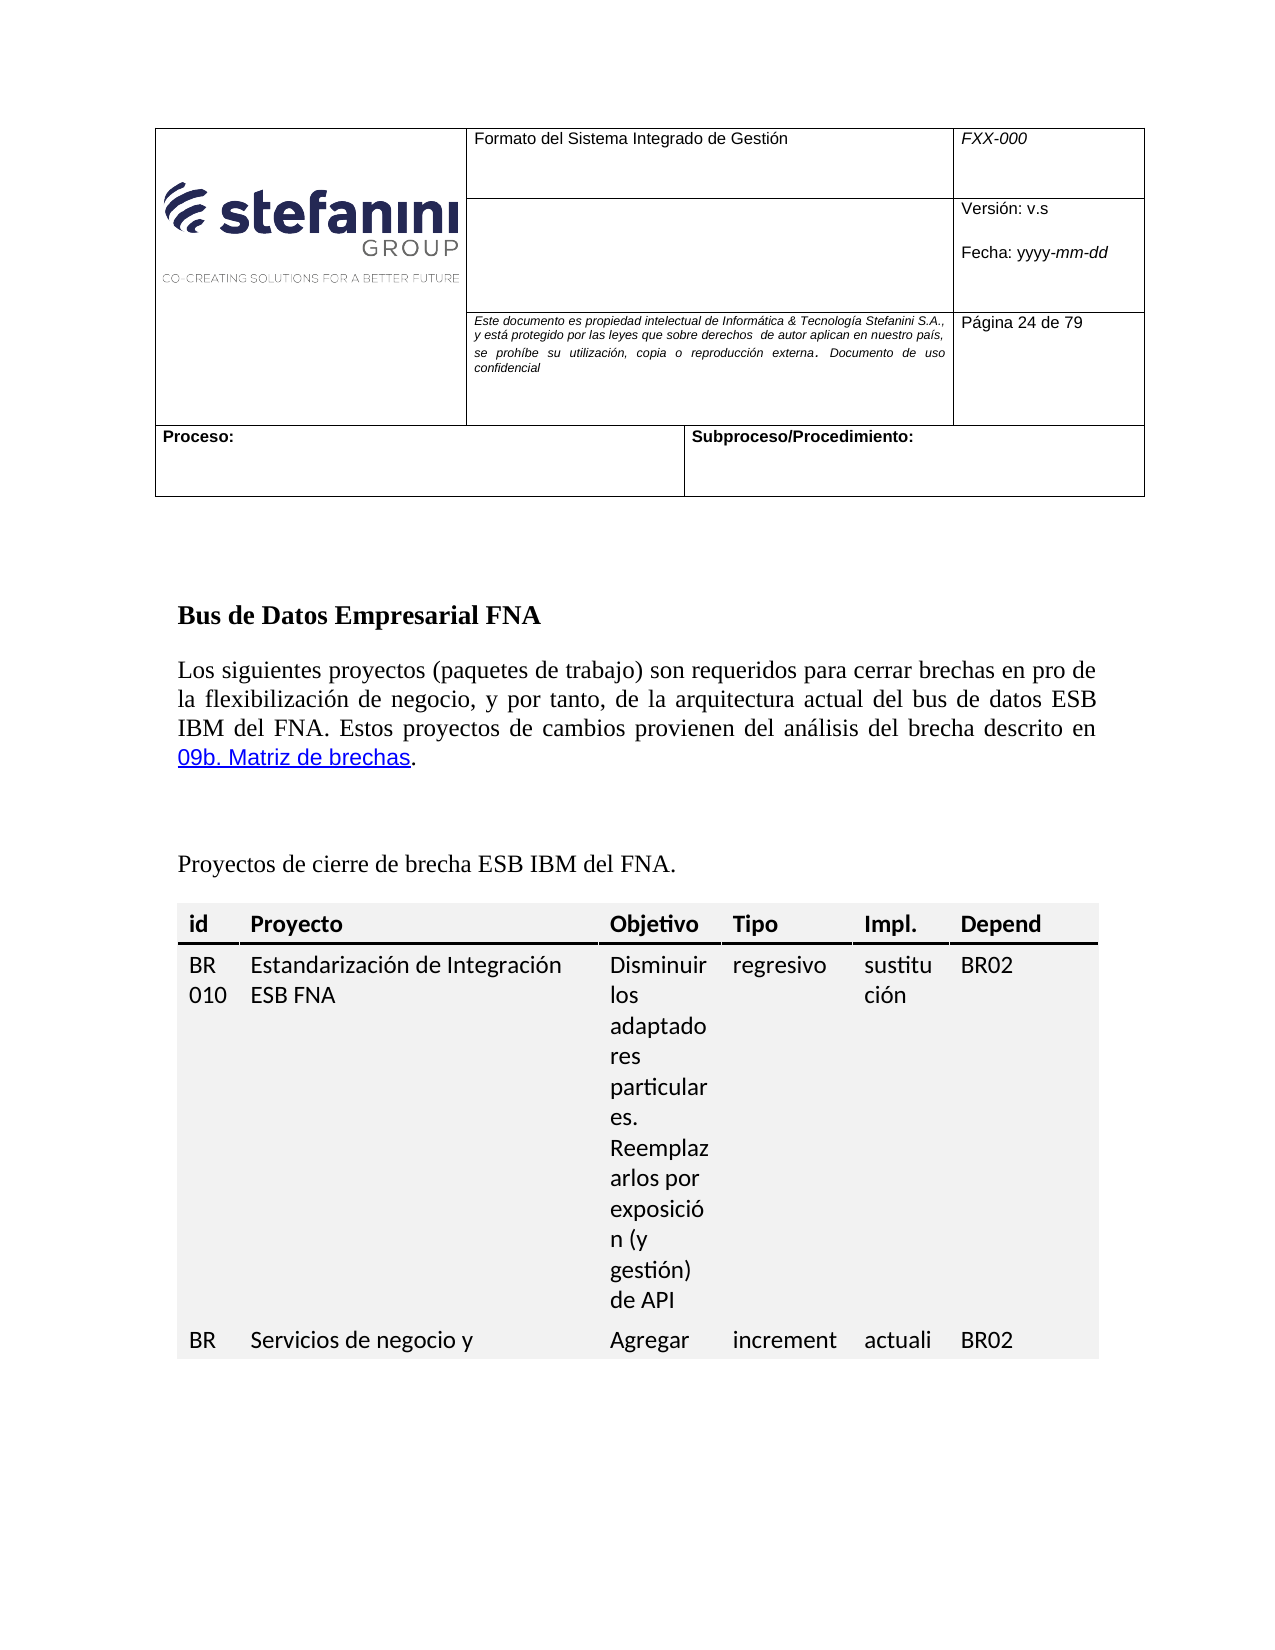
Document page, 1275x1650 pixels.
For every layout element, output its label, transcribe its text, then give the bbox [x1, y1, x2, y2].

picture [162, 182, 460, 286]
table_cell BR02 [950, 1320, 1098, 1358]
table_header Tipo [722, 904, 852, 942]
table_cell BR011 [178, 1320, 239, 1358]
text Los siguientes proyectos (paquetes de trabajo) son requeridos para cerrar brechas en pro de la flexibilización de negocio, y por tanto, de la arquitectura actual del bus de datos ESB IBM del FNA. Estos proyectos de cambios provienen del análisis del brecha descrito en 09b. Matriz de brechas. [177, 656, 1098, 771]
table_cell incremental [722, 1320, 852, 1358]
table_cell BR010 [178, 945, 239, 1319]
table_cell Estandarización de Integración ESB FNA [240, 945, 598, 1319]
table_cell actualizacion [853, 1320, 949, 1358]
table_cell regresivo [722, 945, 852, 1319]
table_header Impl. [853, 904, 949, 942]
table_cell Disminuir los adaptadores particulares. Reemplazarlos por exposición (y gestión) de API [599, 945, 721, 1319]
subtitle Bus de Datos Empresarial FNA [177, 599, 1098, 631]
text Proyectos de cierre de brecha ESB IBM del FNA. [177, 849, 1098, 878]
table_header Depend [950, 904, 1098, 942]
table_cell BR02 [950, 945, 1098, 1319]
table_cell sustitución [853, 945, 949, 1319]
table_cell Servicios de negocio y recomposición [240, 1320, 598, 1358]
table_header Proyecto [240, 904, 598, 942]
table_header id [178, 904, 239, 942]
table_header Objetivo [599, 904, 721, 942]
